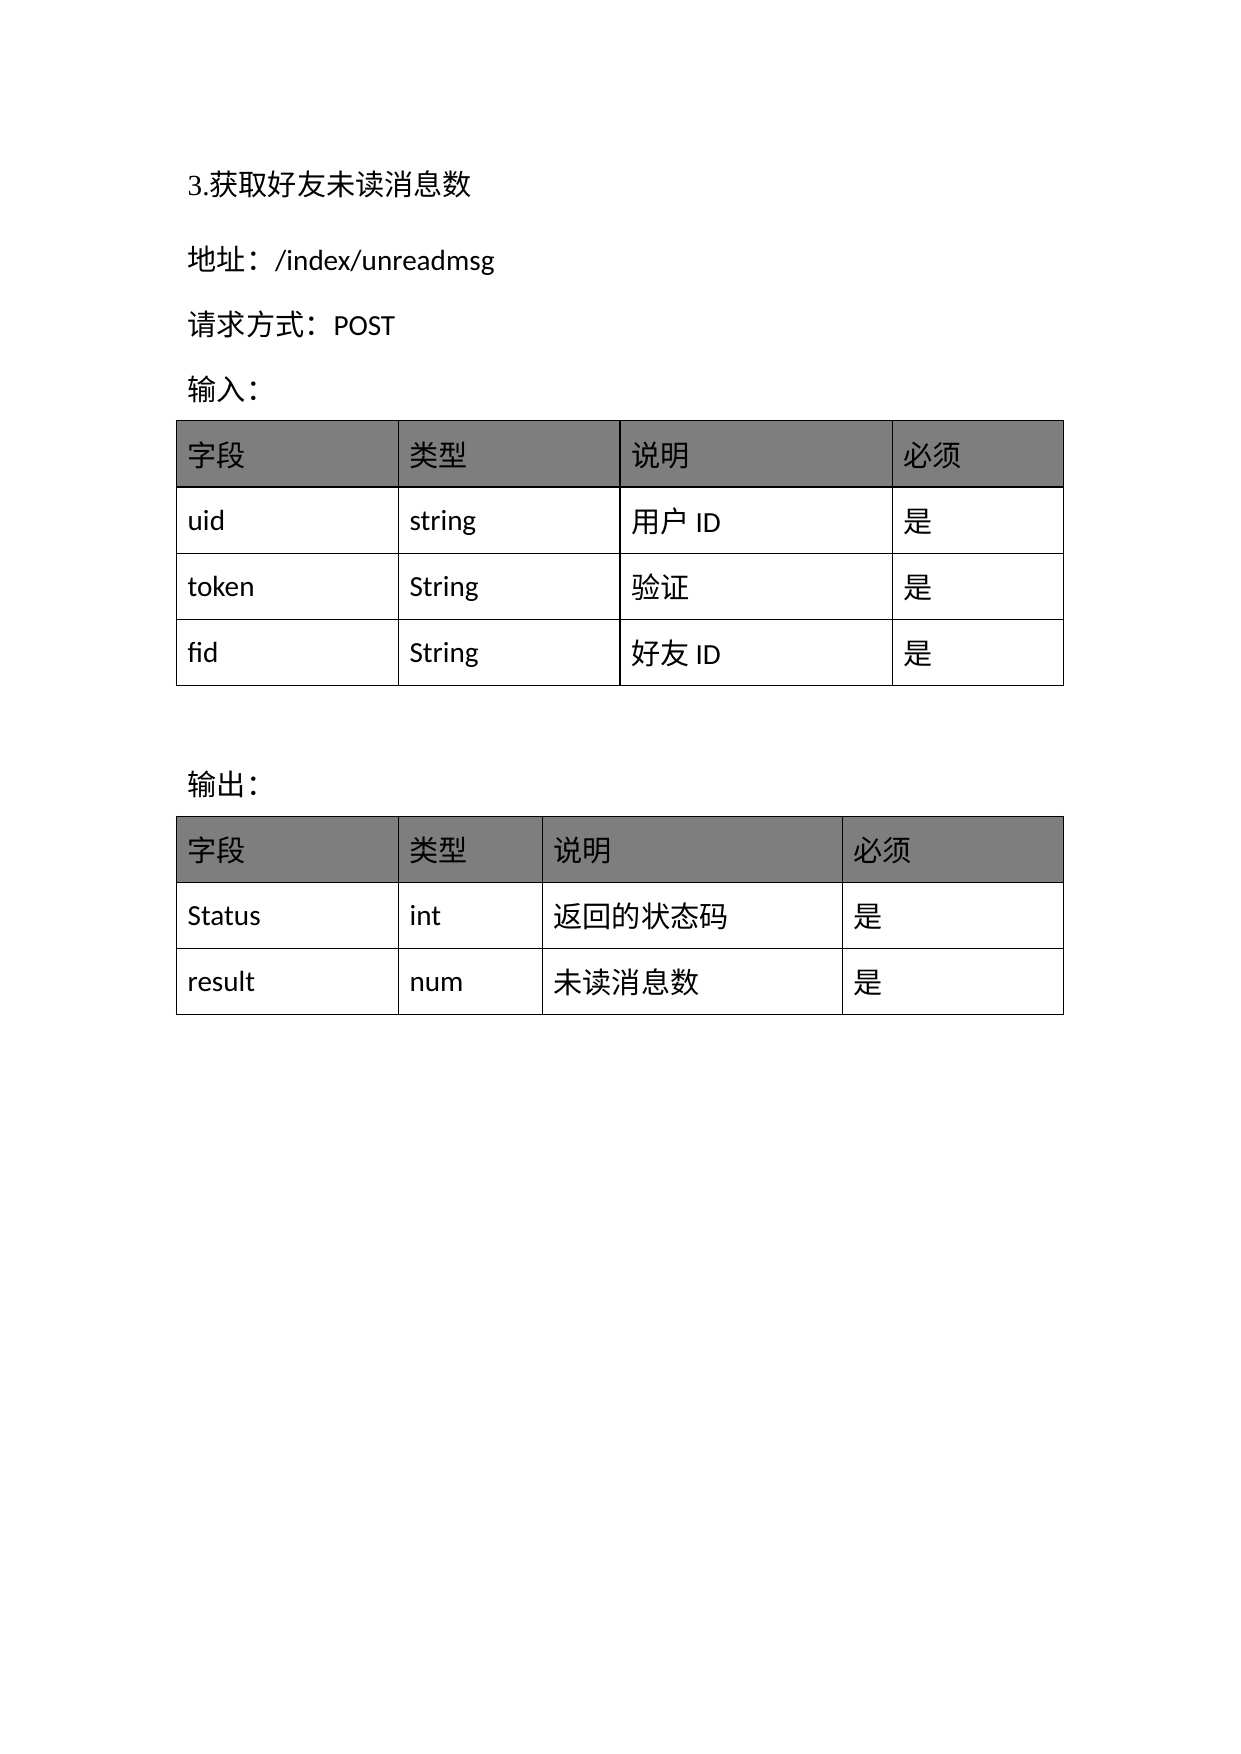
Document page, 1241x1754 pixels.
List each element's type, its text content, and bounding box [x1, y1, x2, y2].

table_cell 是 [893, 554, 1063, 618]
table_cell 是 [843, 949, 1063, 1014]
table_cell String [399, 554, 619, 618]
text 输出： [187, 751, 1053, 816]
table_cell 好友ID [621, 620, 892, 684]
table_cell 返回的状态码 [543, 883, 842, 948]
table_cell 是 [893, 488, 1063, 552]
table_header 类型 [399, 421, 619, 486]
text 地址：/index/unreadmsg [187, 225, 1053, 290]
table_header 必须 [893, 421, 1063, 486]
table_cell Status [177, 883, 398, 948]
table_header 类型 [399, 817, 542, 882]
table_cell String [399, 620, 619, 684]
table_cell fid [177, 620, 398, 684]
table_cell num [399, 949, 542, 1014]
table_cell result [177, 949, 398, 1014]
table_cell 用户ID [621, 488, 892, 552]
subtitle 3.获取好友未读消息数 [187, 162, 1053, 204]
table_header 字段 [177, 817, 398, 882]
table_cell 验证 [621, 554, 892, 618]
table_cell 是 [843, 883, 1063, 948]
table_cell int [399, 883, 542, 948]
table_header 说明 [543, 817, 842, 882]
table_cell token [177, 554, 398, 618]
table_cell string [399, 488, 619, 552]
table_cell 是 [893, 620, 1063, 684]
table_header 必须 [843, 817, 1063, 882]
table_header 字段 [177, 421, 398, 486]
text 输入： [187, 355, 1053, 420]
text 请求方式：POST [187, 290, 1053, 355]
table_header 说明 [621, 421, 892, 486]
table_cell 未读消息数 [543, 949, 842, 1014]
table_cell uid [177, 488, 398, 552]
